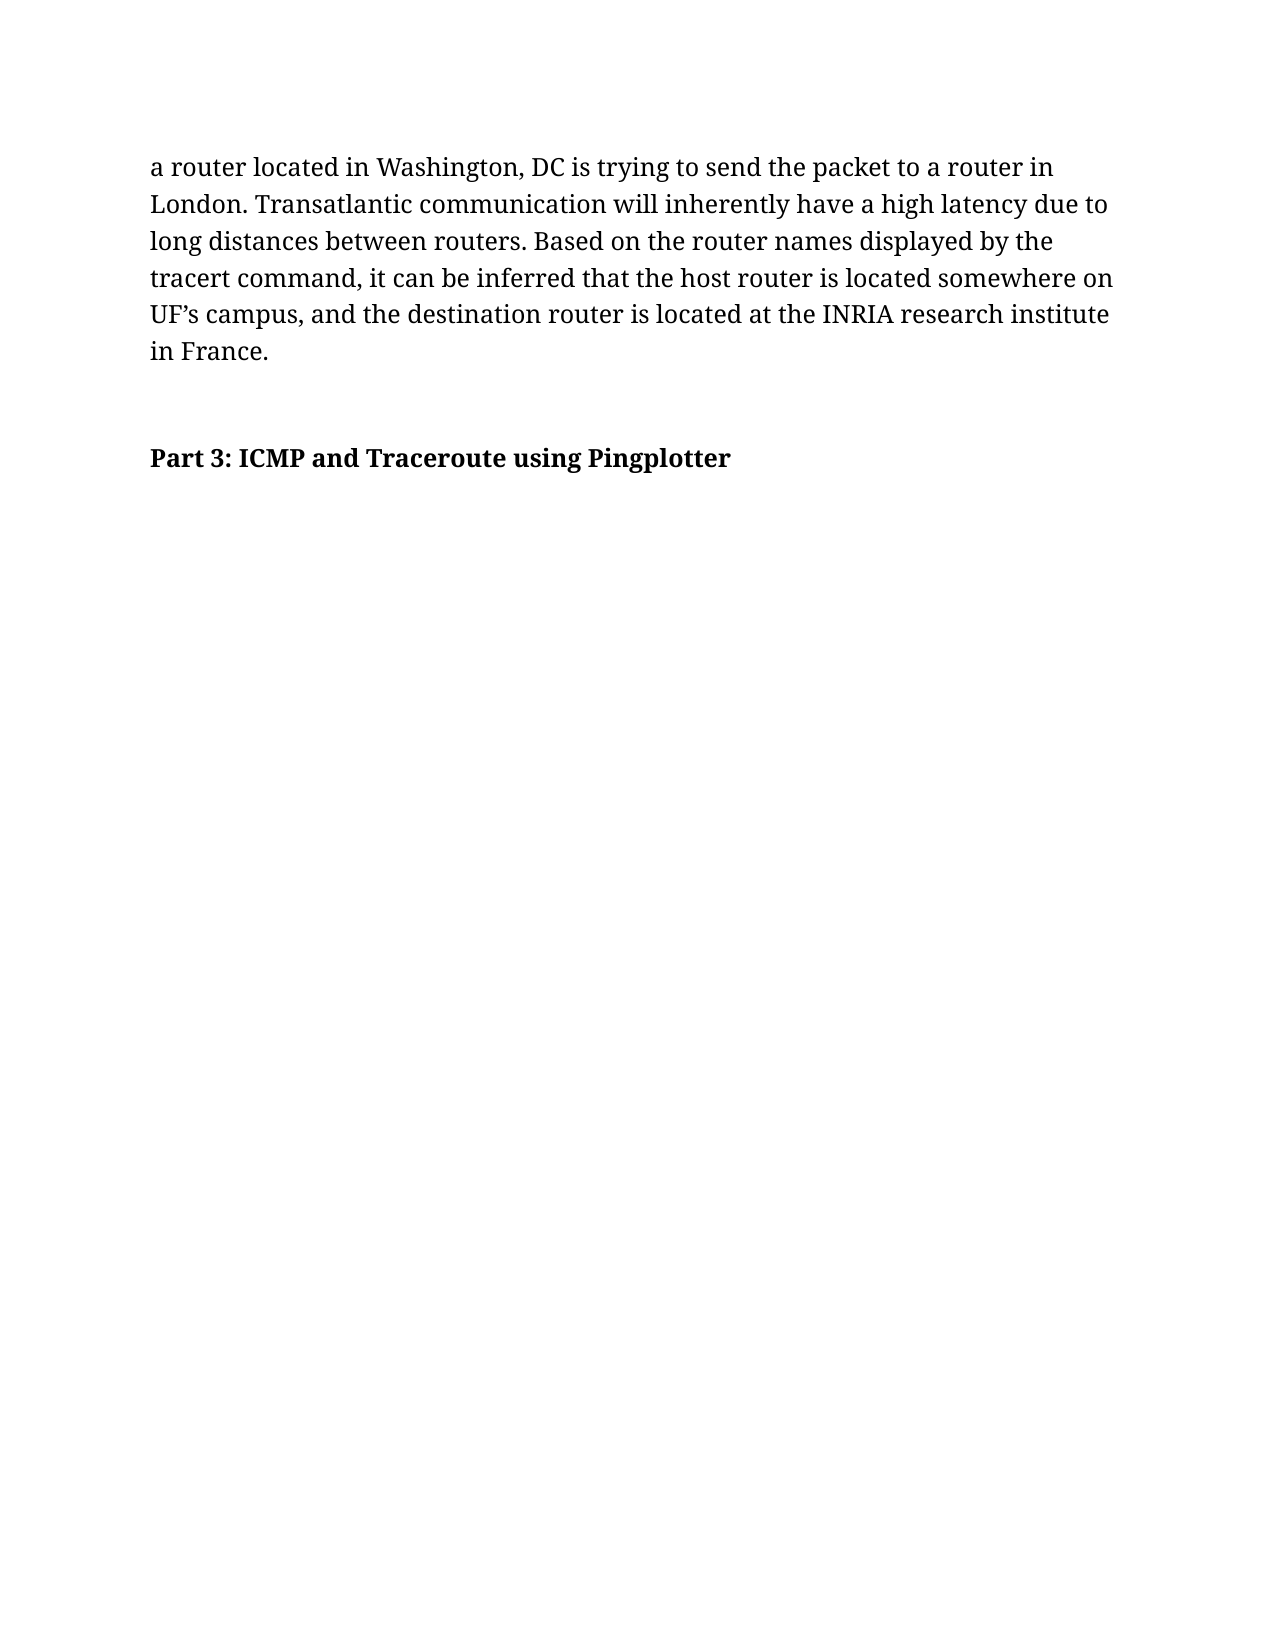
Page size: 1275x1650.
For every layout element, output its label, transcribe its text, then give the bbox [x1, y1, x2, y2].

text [150, 150, 1125, 368]
text Part 3: ICMP and Traceroute using Pingplotter [150, 441, 1125, 475]
